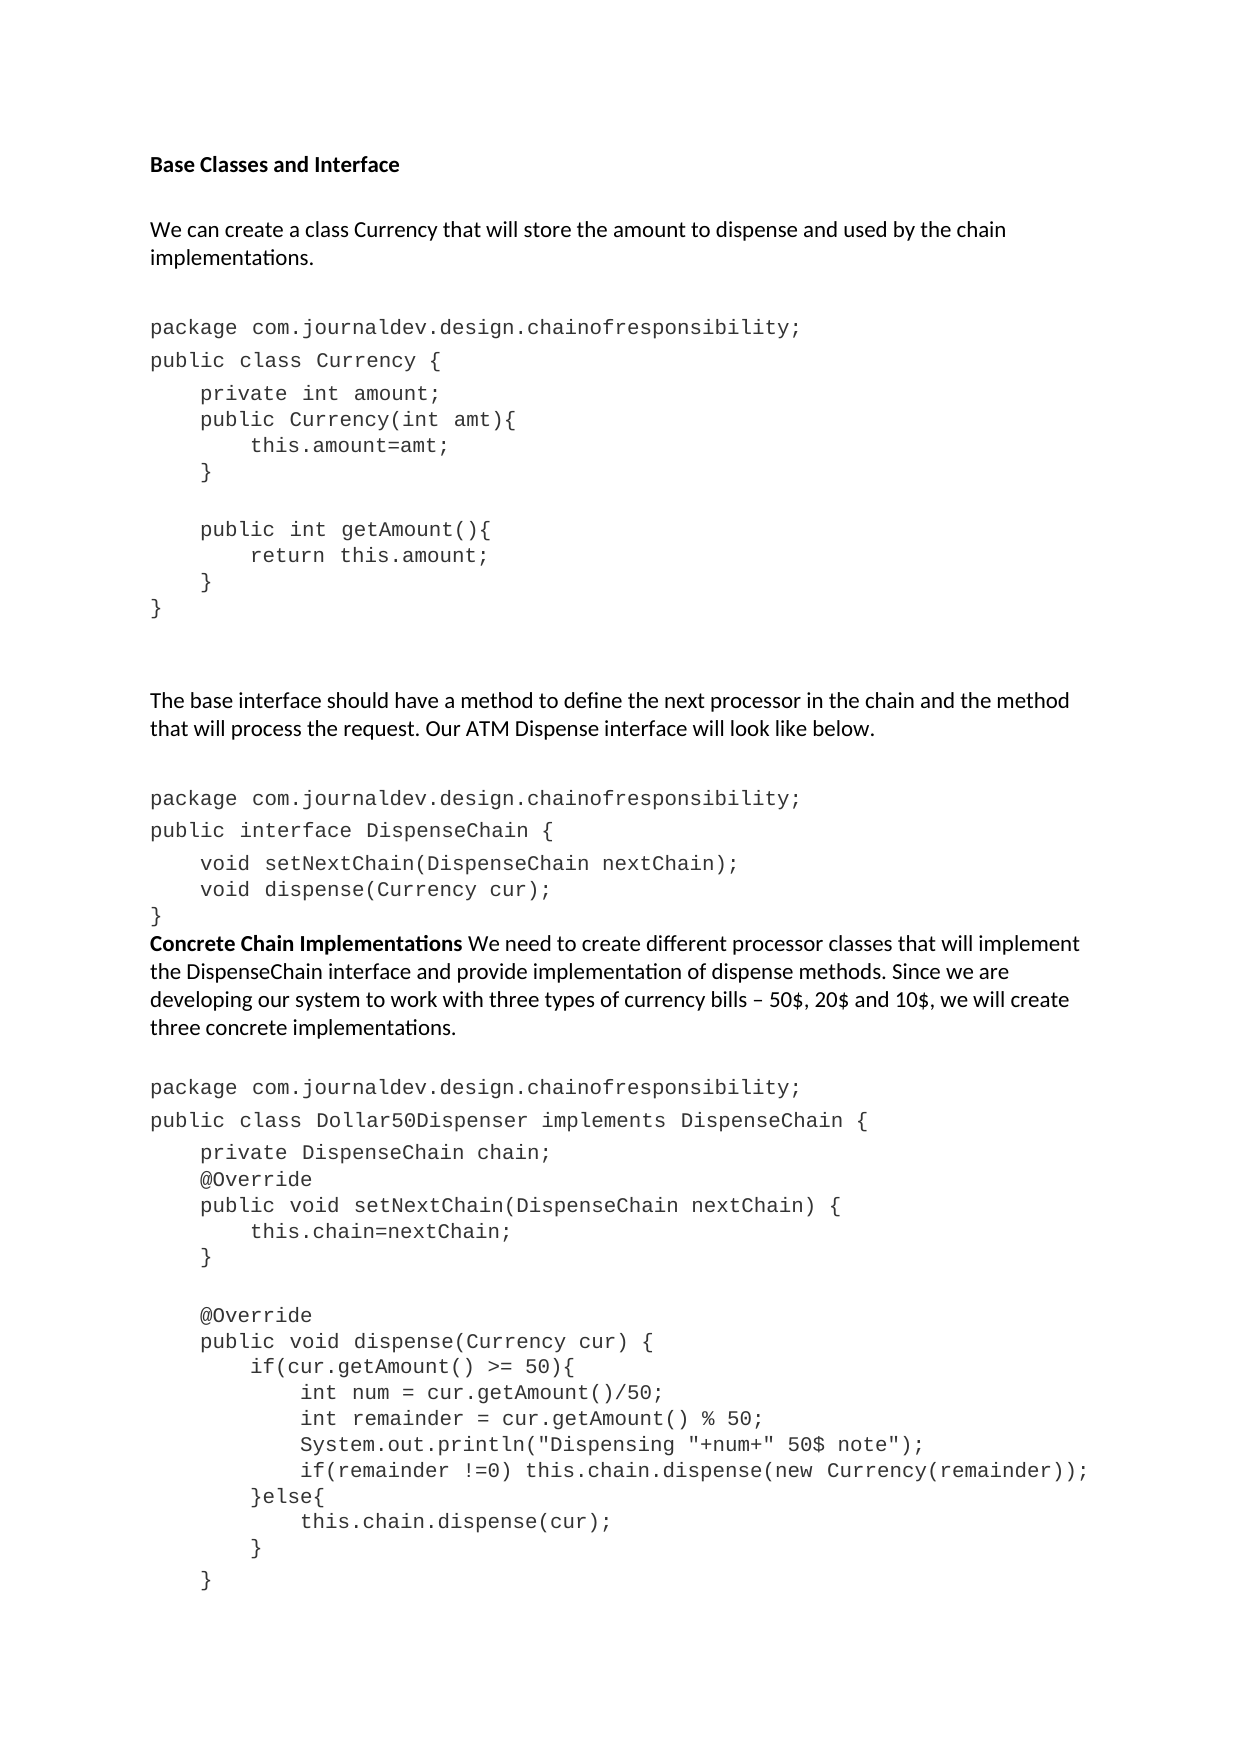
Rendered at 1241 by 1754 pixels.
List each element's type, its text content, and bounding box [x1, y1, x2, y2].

text @Override [150, 1167, 1090, 1193]
text } [150, 1561, 1090, 1594]
text private int amount; [150, 374, 1090, 407]
text int remainder = cur.getAmount() % 50; [150, 1406, 1090, 1432]
text this.chain=nextChain; [150, 1218, 1090, 1244]
text void setNextChain(DispenseChain nextChain); [150, 844, 1090, 877]
text }else{ [150, 1483, 1090, 1509]
text @Override [150, 1303, 1090, 1328]
text package com.journaldev.design.chainofresponsibility; [150, 309, 1090, 342]
text We can create a class Currency that will store the amount to dispense and used by the chain implementations. [150, 216, 1090, 272]
text } [150, 903, 1090, 929]
text public class Currency { [150, 342, 1090, 374]
text } [150, 1244, 1090, 1270]
text return this.amount; [150, 543, 1090, 569]
text this.amount=amt; [150, 433, 1090, 458]
text void dispense(Currency cur); [150, 877, 1090, 903]
text Base Classes and Interface [150, 150, 1090, 178]
text public interface DispenseChain { [150, 812, 1090, 844]
text public int getAmount(){ [150, 517, 1090, 543]
text int num = cur.getAmount()/50; [150, 1380, 1090, 1406]
text public class Dollar50Dispenser implements DispenseChain { [150, 1102, 1090, 1134]
text if(remainder !=0) this.chain.dispense(new Currency(remainder)); [150, 1458, 1090, 1483]
text } [150, 1535, 1090, 1561]
text package com.journaldev.design.chainofresponsibility; [150, 1069, 1090, 1102]
text public void dispense(Currency cur) { [150, 1328, 1090, 1354]
text private DispenseChain chain; [150, 1134, 1090, 1167]
text if(cur.getAmount() >= 50){ [150, 1354, 1090, 1380]
text Concrete Chain Implementations We need to create different processor classes that will implement the DispenseChain interface and provide implementation of dispense methods. Since we are developing our system to work with three types of currency bills – 50$, 20$ and 10$, we will create three concrete implementations. [150, 929, 1090, 1041]
text The base interface should have a method to define the next processor in the chain and the method that will process the request. Our ATM Dispense interface will look like below. [150, 686, 1090, 742]
text this.chain.dispense(cur); [150, 1509, 1090, 1535]
text package com.journaldev.design.chainofresponsibility; [150, 779, 1090, 812]
text public Currency(int amt){ [150, 407, 1090, 433]
text System.out.println("Dispensing "+num+" 50$ note"); [150, 1432, 1090, 1458]
text } [150, 594, 1090, 620]
text } [150, 569, 1090, 594]
text public void setNextChain(DispenseChain nextChain) { [150, 1193, 1090, 1218]
text } [150, 458, 1090, 484]
